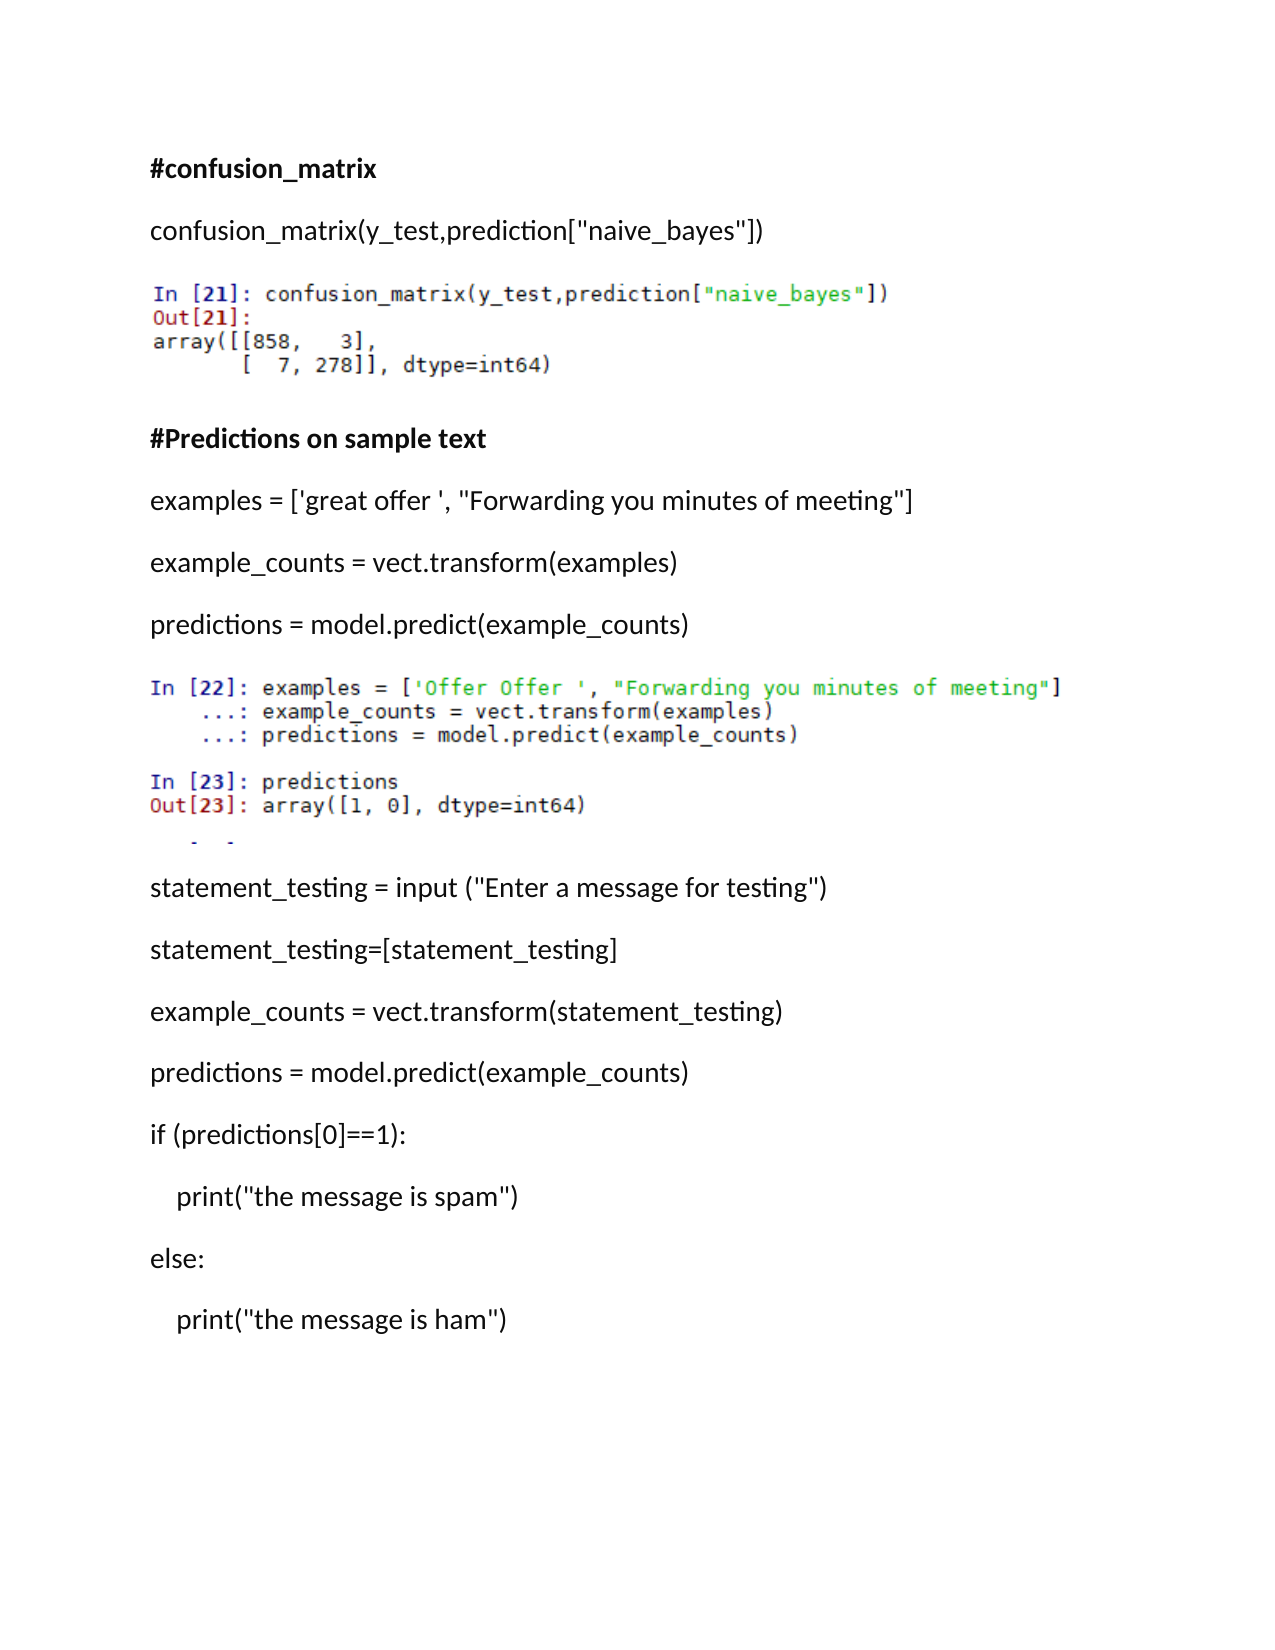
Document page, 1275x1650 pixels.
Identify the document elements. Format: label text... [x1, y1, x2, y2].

picture [150, 273, 911, 396]
text #Predictions on sample text [150, 420, 1125, 456]
text statement_testing=[statement_testing] [150, 931, 1125, 966]
text else: [150, 1240, 1125, 1275]
picture [150, 667, 1082, 844]
text predictions = model.predict(example_counts) [150, 1054, 1125, 1090]
text example_counts = vect.transform(statement_testing) [150, 993, 1125, 1028]
text #confusion_matrix [150, 150, 1125, 186]
text print("the message is ham") [150, 1301, 1125, 1337]
text example_counts = vect.transform(examples) [150, 544, 1125, 579]
text predictions = model.predict(example_counts) [150, 606, 1125, 641]
text statement_testing = input ("Enter a message for testing") [150, 869, 1125, 905]
text confusion_matrix(y_test,prediction["naive_bayes"]) [150, 212, 1125, 247]
text examples = ['great offer ', "Forwarding you minutes of meeting"] [150, 482, 1125, 518]
text if (predictions[0]==1): [150, 1116, 1125, 1152]
text print("the message is spam") [150, 1178, 1125, 1213]
